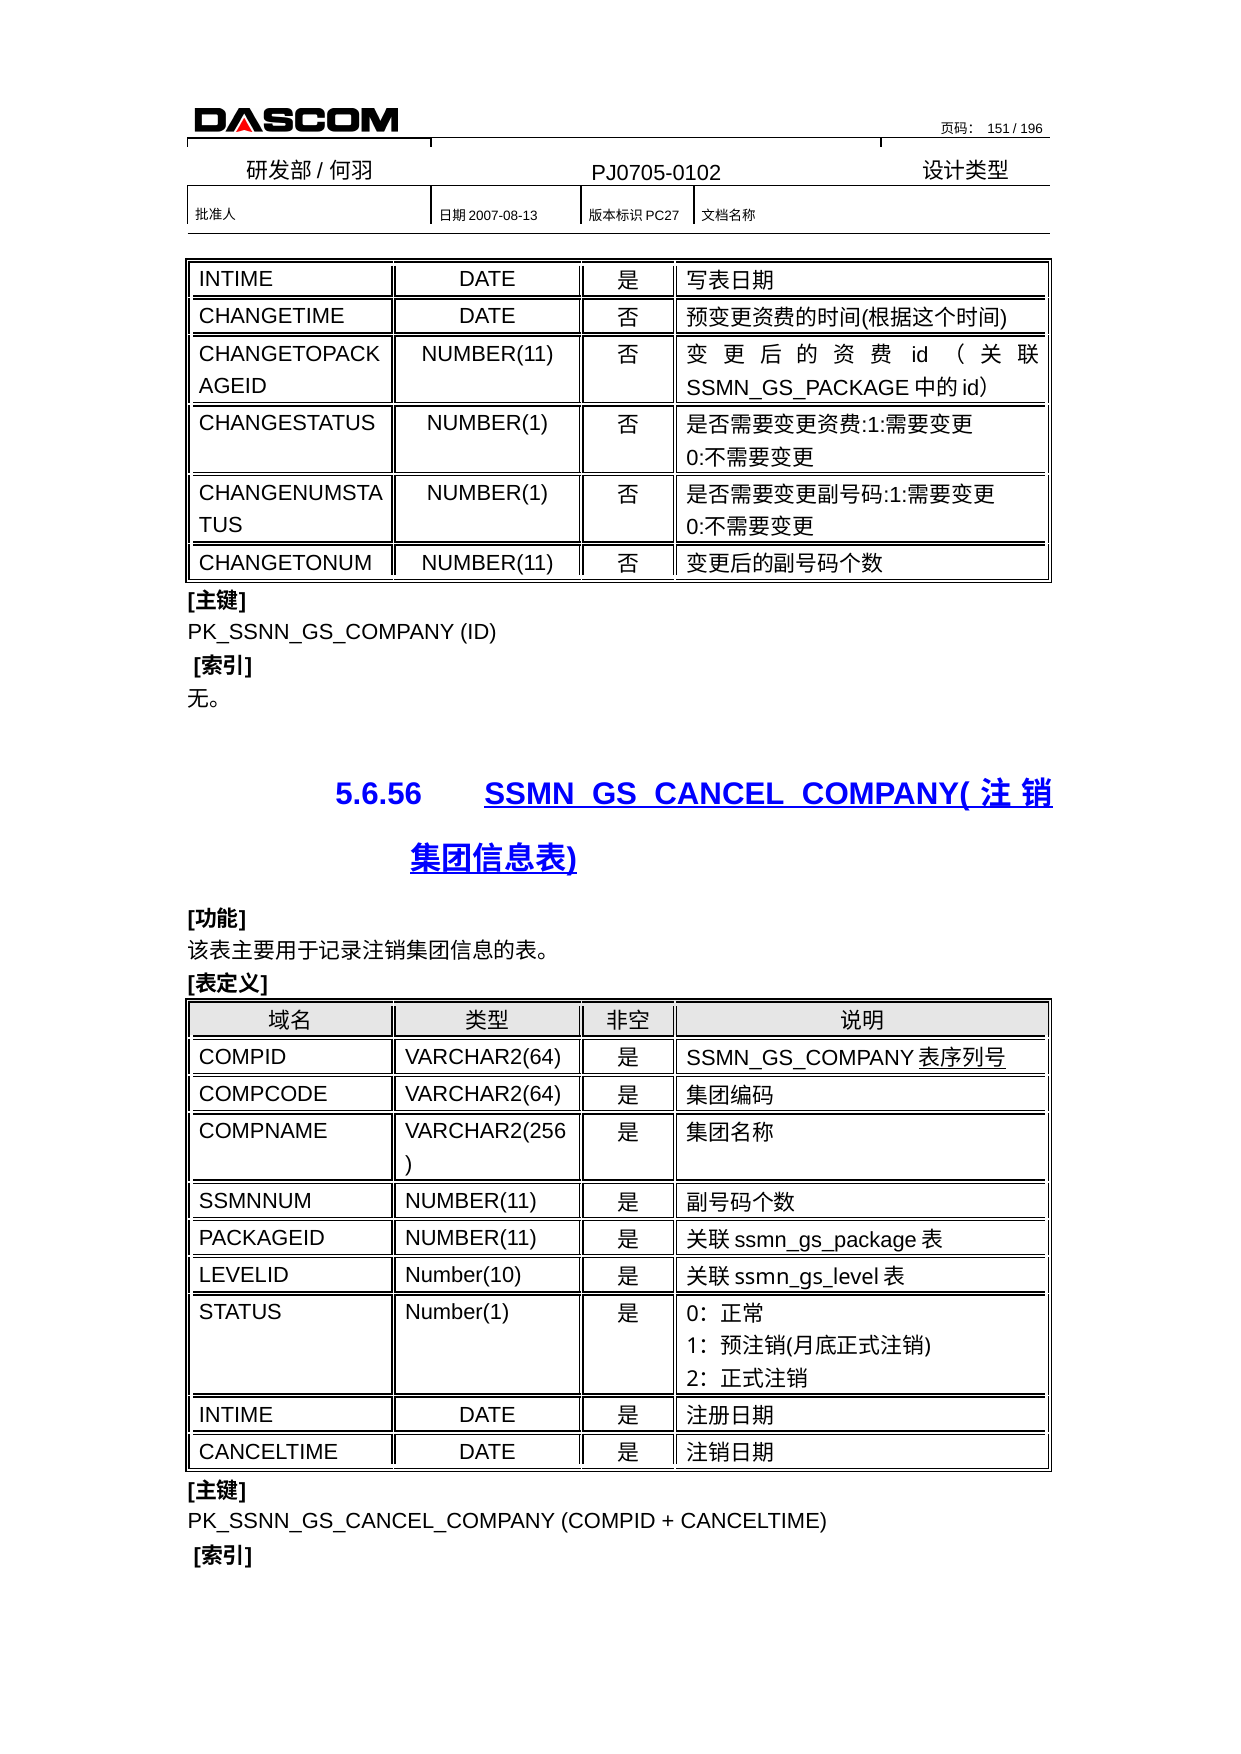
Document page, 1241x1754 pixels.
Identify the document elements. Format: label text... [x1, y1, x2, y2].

text PK_SSNN_GS_CANCEL_COMPANY (COMPID + CANCELTIME) [187, 1505, 1053, 1537]
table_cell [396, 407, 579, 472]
text [索引] [187, 1537, 1053, 1570]
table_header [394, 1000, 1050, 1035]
text 无。 [187, 681, 1053, 713]
text [索引] [187, 648, 1053, 681]
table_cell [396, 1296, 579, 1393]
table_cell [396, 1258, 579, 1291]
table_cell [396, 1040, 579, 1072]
text PK_SSNN_GS_COMPANY (ID) [187, 616, 1053, 648]
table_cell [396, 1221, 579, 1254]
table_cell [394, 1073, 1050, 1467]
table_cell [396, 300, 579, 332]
text [功能] [187, 901, 1053, 933]
text [主键] [187, 583, 1053, 616]
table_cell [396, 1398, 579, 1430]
subtitle SSMN_GS_CANCEL_COMPANY(注销集团信息表) [335, 758, 1053, 888]
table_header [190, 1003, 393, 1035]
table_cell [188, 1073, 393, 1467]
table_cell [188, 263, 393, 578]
text 该表主要用于记录注销集团信息的表。 [187, 933, 1053, 966]
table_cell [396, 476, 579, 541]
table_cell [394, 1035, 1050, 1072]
text [表定义] [187, 966, 1053, 998]
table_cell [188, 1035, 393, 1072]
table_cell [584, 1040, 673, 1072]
picture [194, 108, 398, 132]
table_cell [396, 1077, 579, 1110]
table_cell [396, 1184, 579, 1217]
text [主键] [187, 1472, 1053, 1505]
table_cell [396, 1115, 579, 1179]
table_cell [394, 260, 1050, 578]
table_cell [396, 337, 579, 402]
